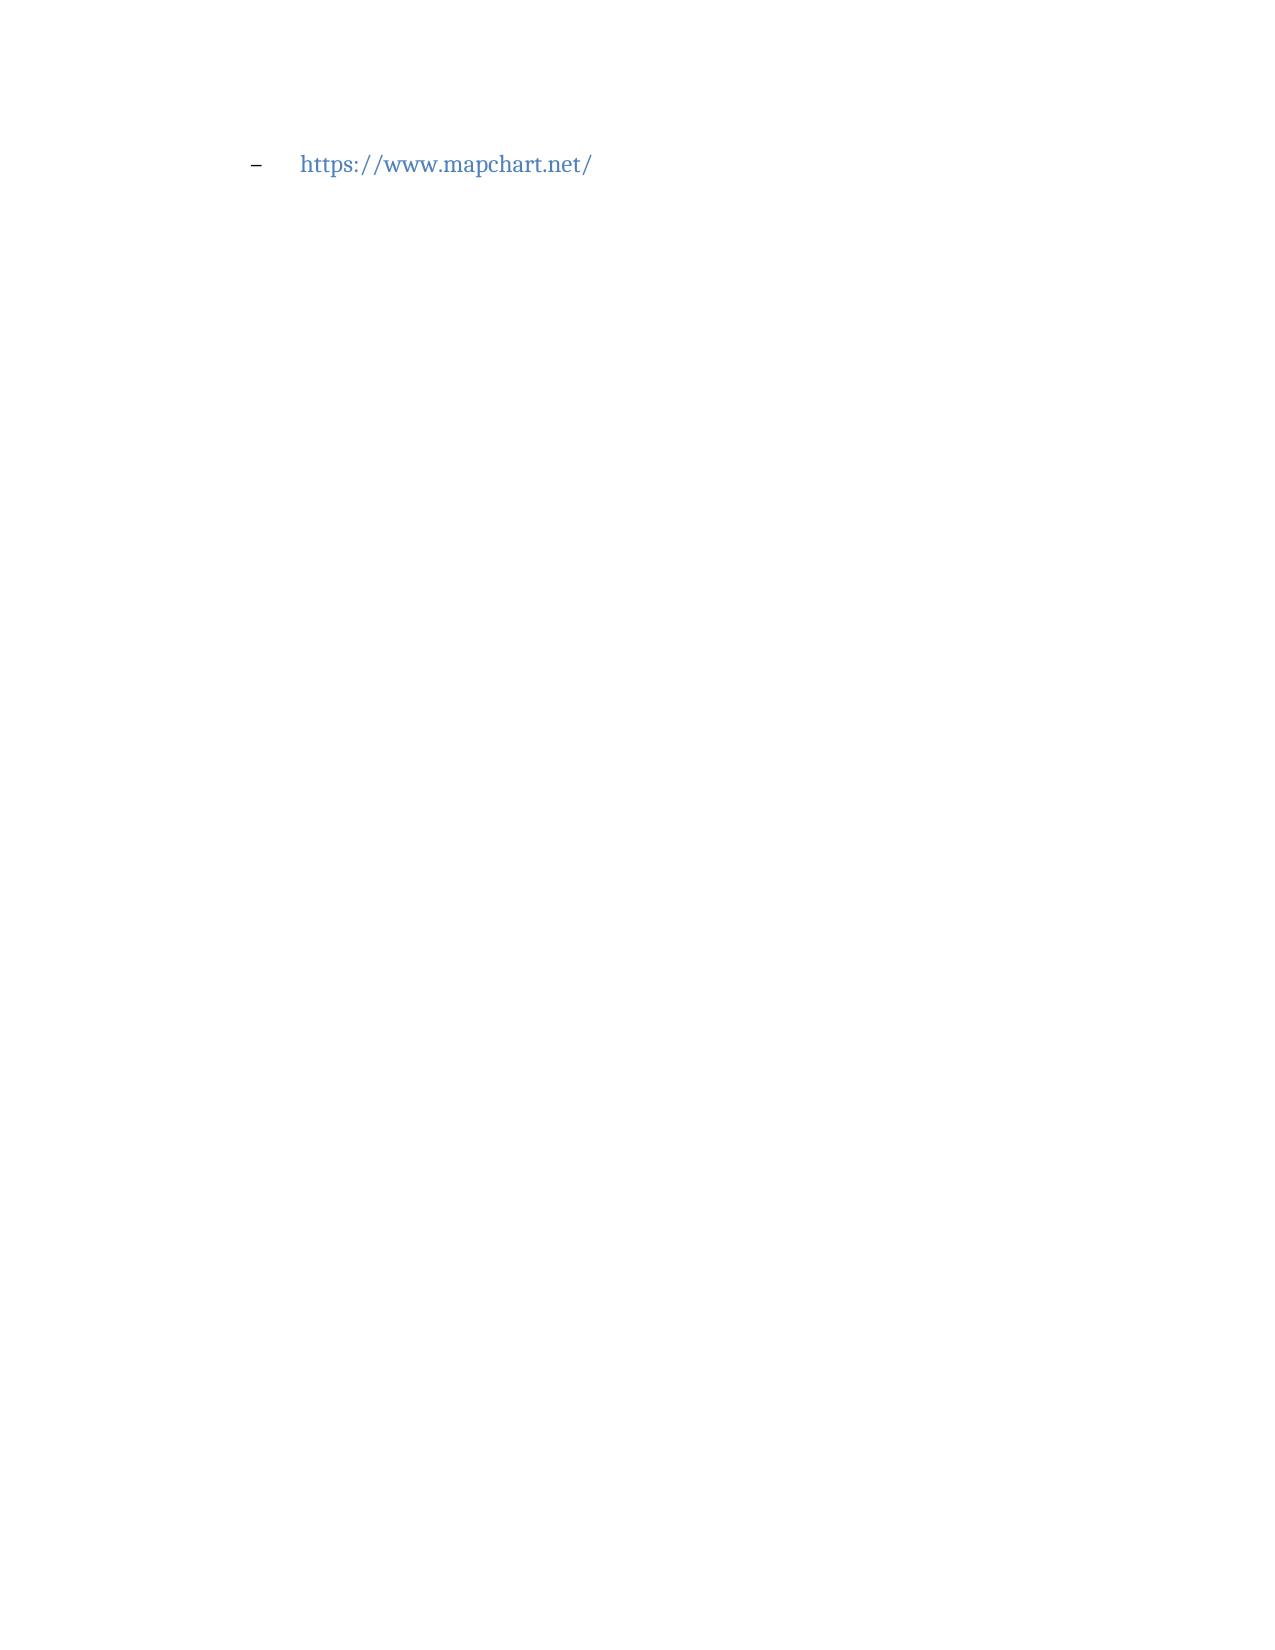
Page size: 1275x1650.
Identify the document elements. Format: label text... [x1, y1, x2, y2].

list https://www.mapchart.net/ [250, 150, 1125, 179]
